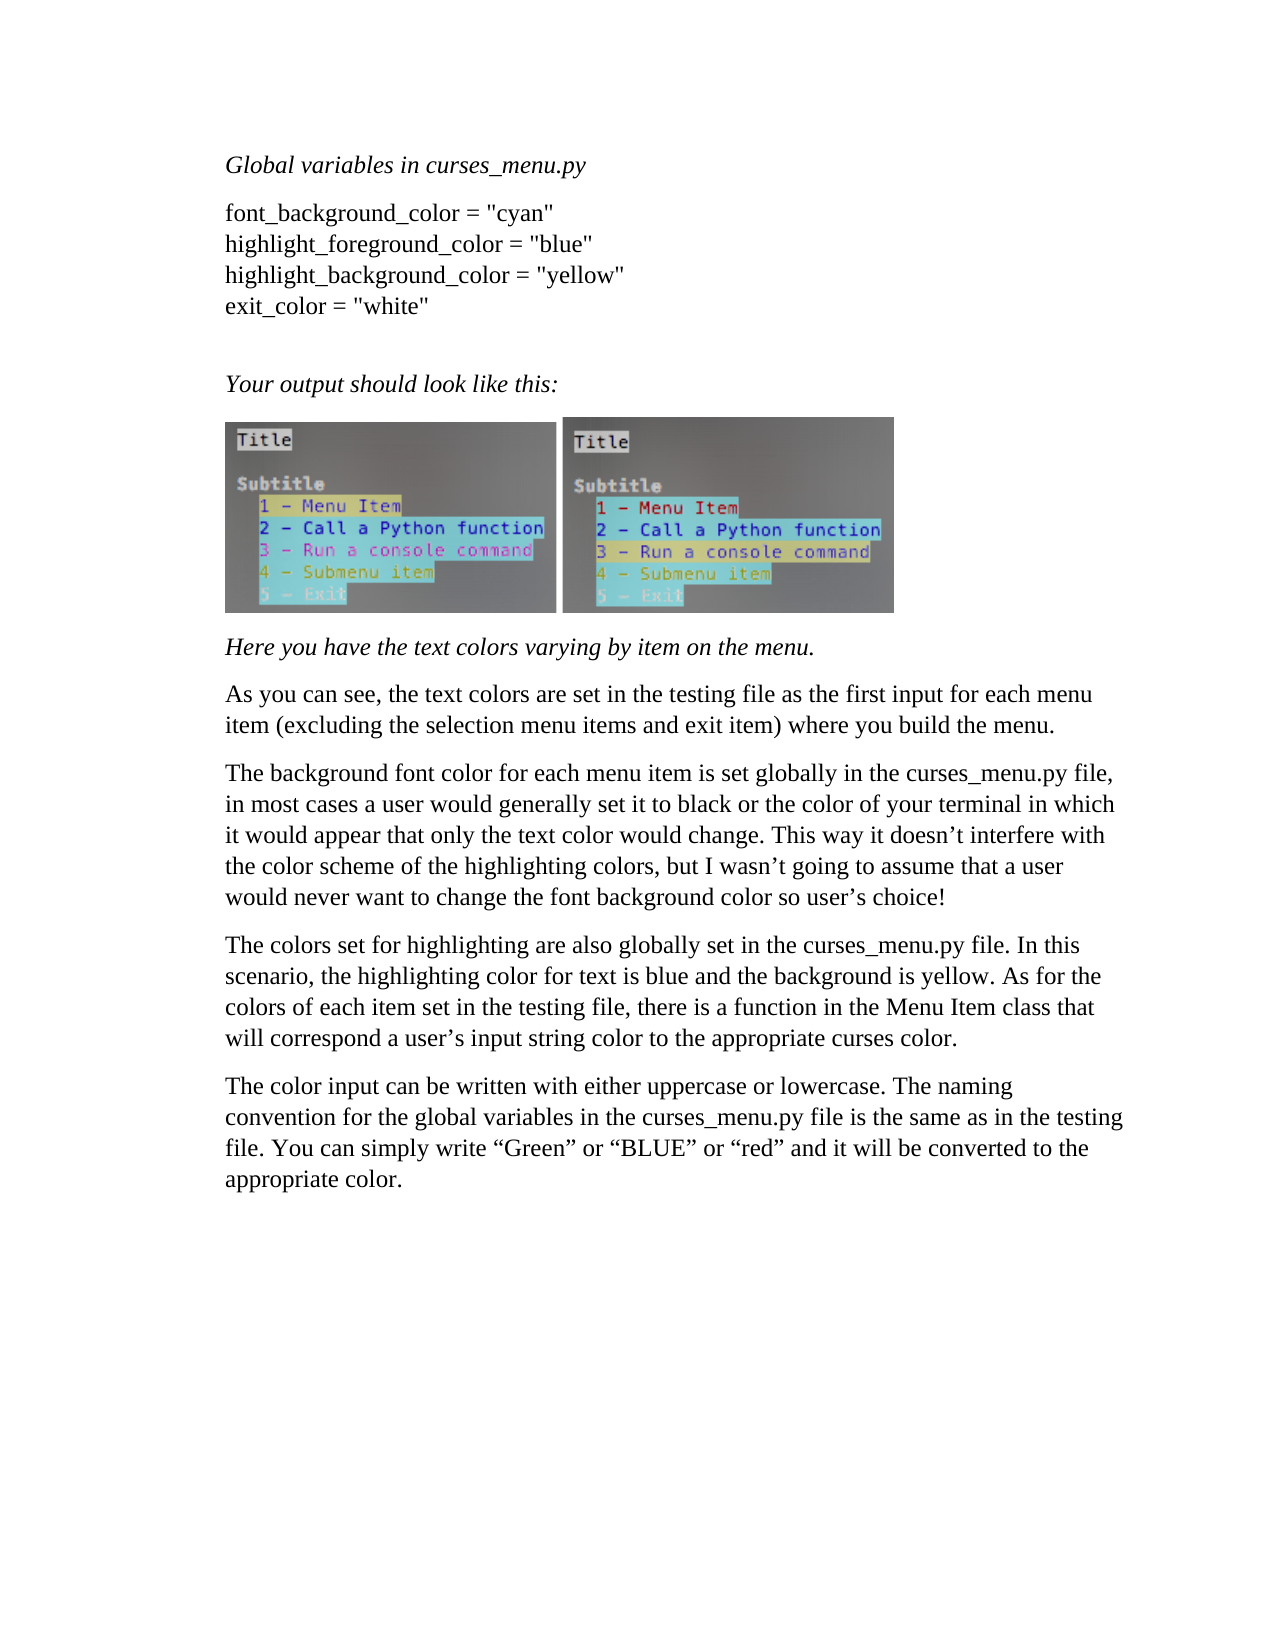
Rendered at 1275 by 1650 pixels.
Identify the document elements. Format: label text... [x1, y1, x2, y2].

text font_background_color = "cyan" [225, 198, 1125, 226]
text Global variables in curses_menu.py [225, 150, 1125, 179]
text highlight_background_color = "yellow" [225, 260, 1125, 288]
text Your output should look like this: [225, 369, 1125, 398]
picture [562, 417, 894, 613]
text highlight_foreground_color = "blue" [225, 229, 1125, 257]
text The background font color for each menu item is set globally in the curses_menu.py file, in most cases a user would generally set it to black or the color of your terminal in which it would appear that only the text color would change. This way it doesn’t interfere with the color scheme of the highlighting colors, but I wasn’t going to assume that a user would never want to change the font background color so user’s choice! [225, 758, 1125, 911]
text The colors set for highlighting are also globally set in the curses_menu.py file. In this scenario, the highlighting color for text is blue and the background is yellow. As for the colors of each item set in the testing file, there is a function in the Menu Item class that will correspond a user’s input string color to the appropriate curses color. [225, 930, 1125, 1052]
text Here you have the text colors varying by item on the menu. [225, 632, 1125, 660]
picture [225, 422, 557, 613]
text exit_color = "white" [225, 291, 1125, 319]
text As you can see, the text colors are set in the testing file as the first input for each menu item (excluding the selection menu items and exit item) where you build the menu. [225, 679, 1125, 739]
